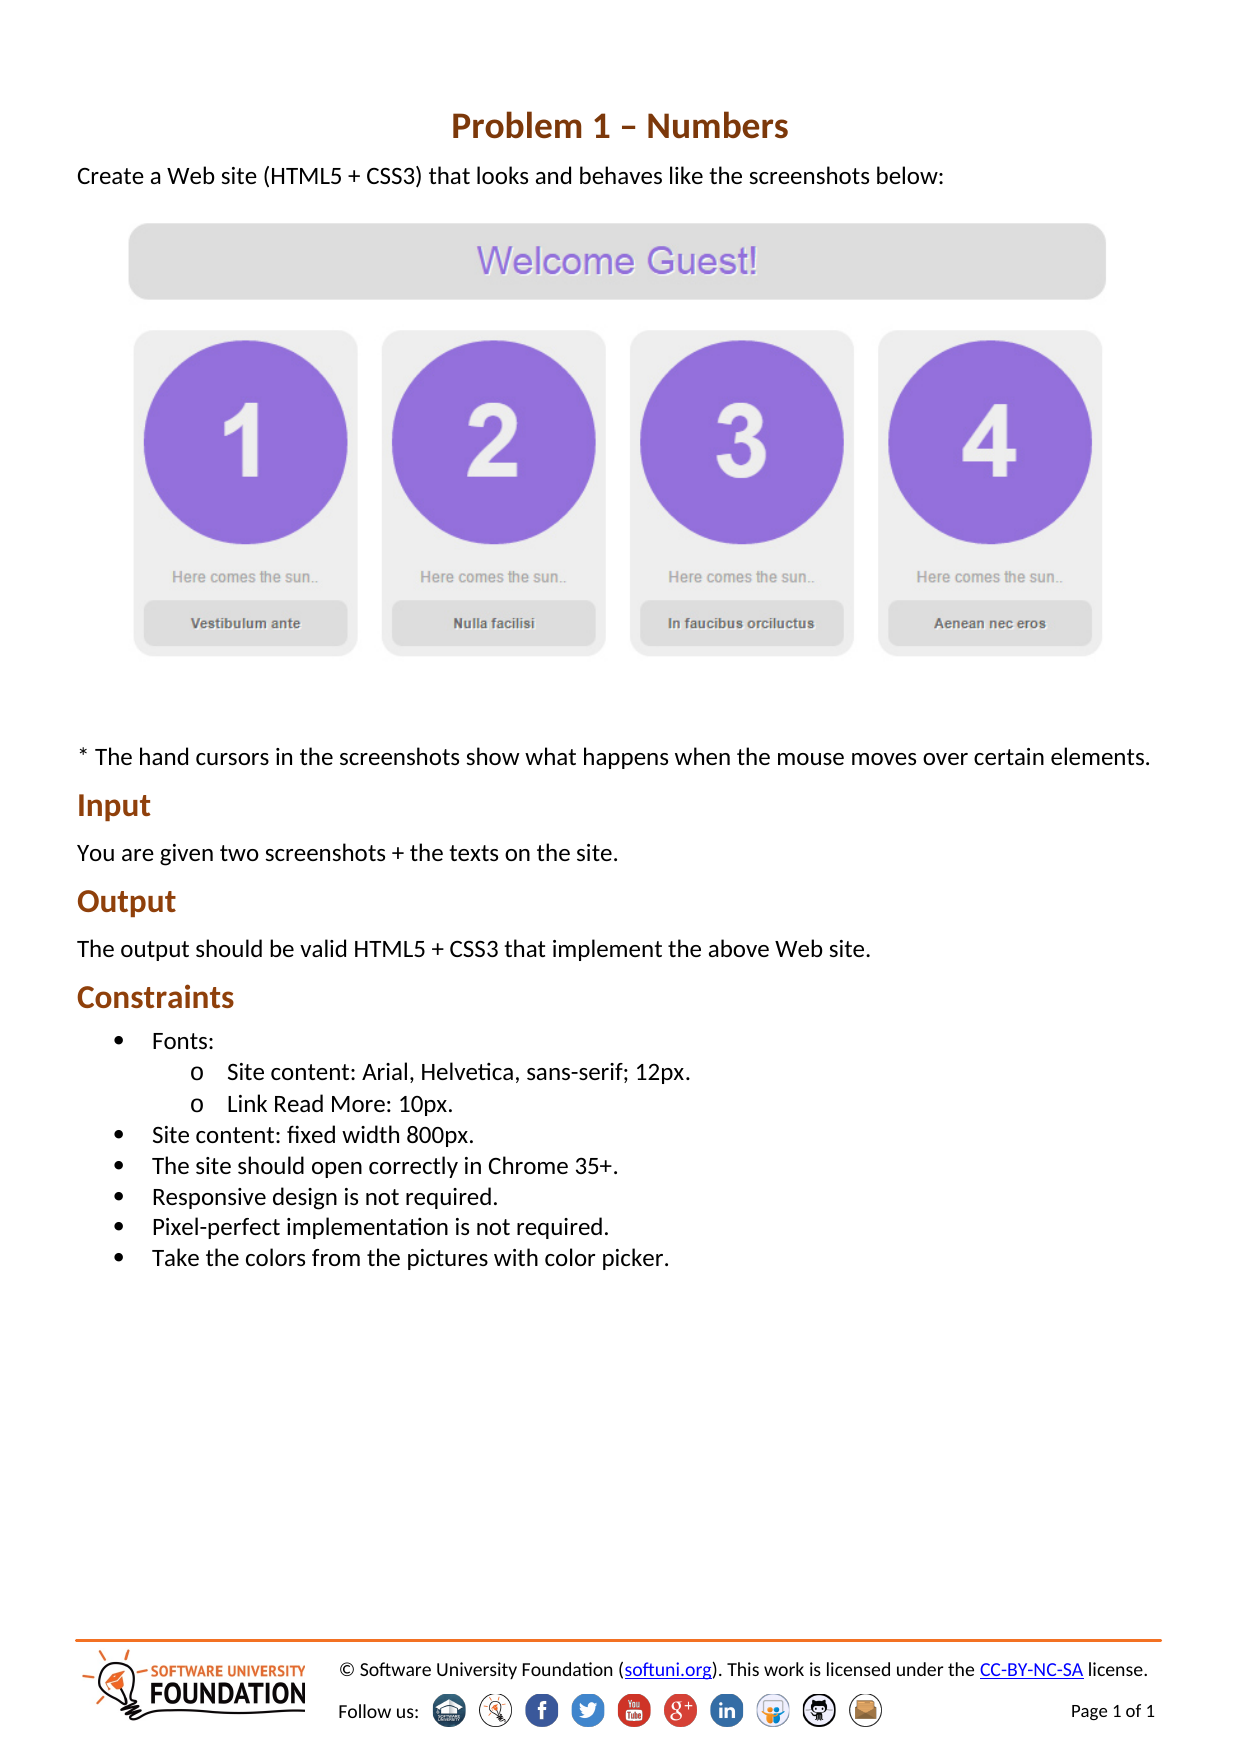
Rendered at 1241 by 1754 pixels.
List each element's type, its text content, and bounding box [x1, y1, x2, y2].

subtitle Output [77, 880, 1163, 921]
picture [88, 203, 1143, 729]
picture [432, 1694, 466, 1727]
text * The hand cursors in the screenshots show what happens when the mouse moves over certain elements. [77, 741, 1163, 771]
subtitle Input [77, 784, 1163, 825]
list Responsive design is not required. [114, 1181, 1163, 1211]
subtitle Constraints [77, 976, 1163, 1017]
picture [525, 1694, 559, 1727]
picture [479, 1694, 512, 1727]
picture [81, 1648, 305, 1721]
list The site should open correctly in Chrome 35+. [114, 1150, 1163, 1181]
picture [710, 1694, 744, 1727]
picture [802, 1694, 836, 1727]
list Take the colors from the pictures with color picker. [114, 1242, 1163, 1272]
picture [617, 1694, 651, 1727]
text Create a Web site (HTML5 + CSS3) that looks and behaves like the screenshots below: [77, 160, 1163, 191]
list Site content: fixed width 800px. [114, 1119, 1163, 1150]
text You are given two screenshots + the texts on the site. [77, 837, 1163, 868]
list Pixel-perfect implementation is not required. [114, 1211, 1163, 1242]
text The output should be valid HTML5 + CSS3 that implement the above Web site. [77, 933, 1163, 964]
picture [571, 1694, 605, 1727]
list Site content: Arial, Helvetica, sans-serif; 12px. [189, 1056, 1163, 1088]
picture [756, 1694, 790, 1727]
list Fonts: [114, 1026, 1163, 1056]
picture [664, 1694, 697, 1727]
subtitle Problem 1 – Numbers [77, 102, 1163, 148]
picture [849, 1694, 882, 1727]
list Link Read More: 10px. [189, 1088, 1163, 1119]
